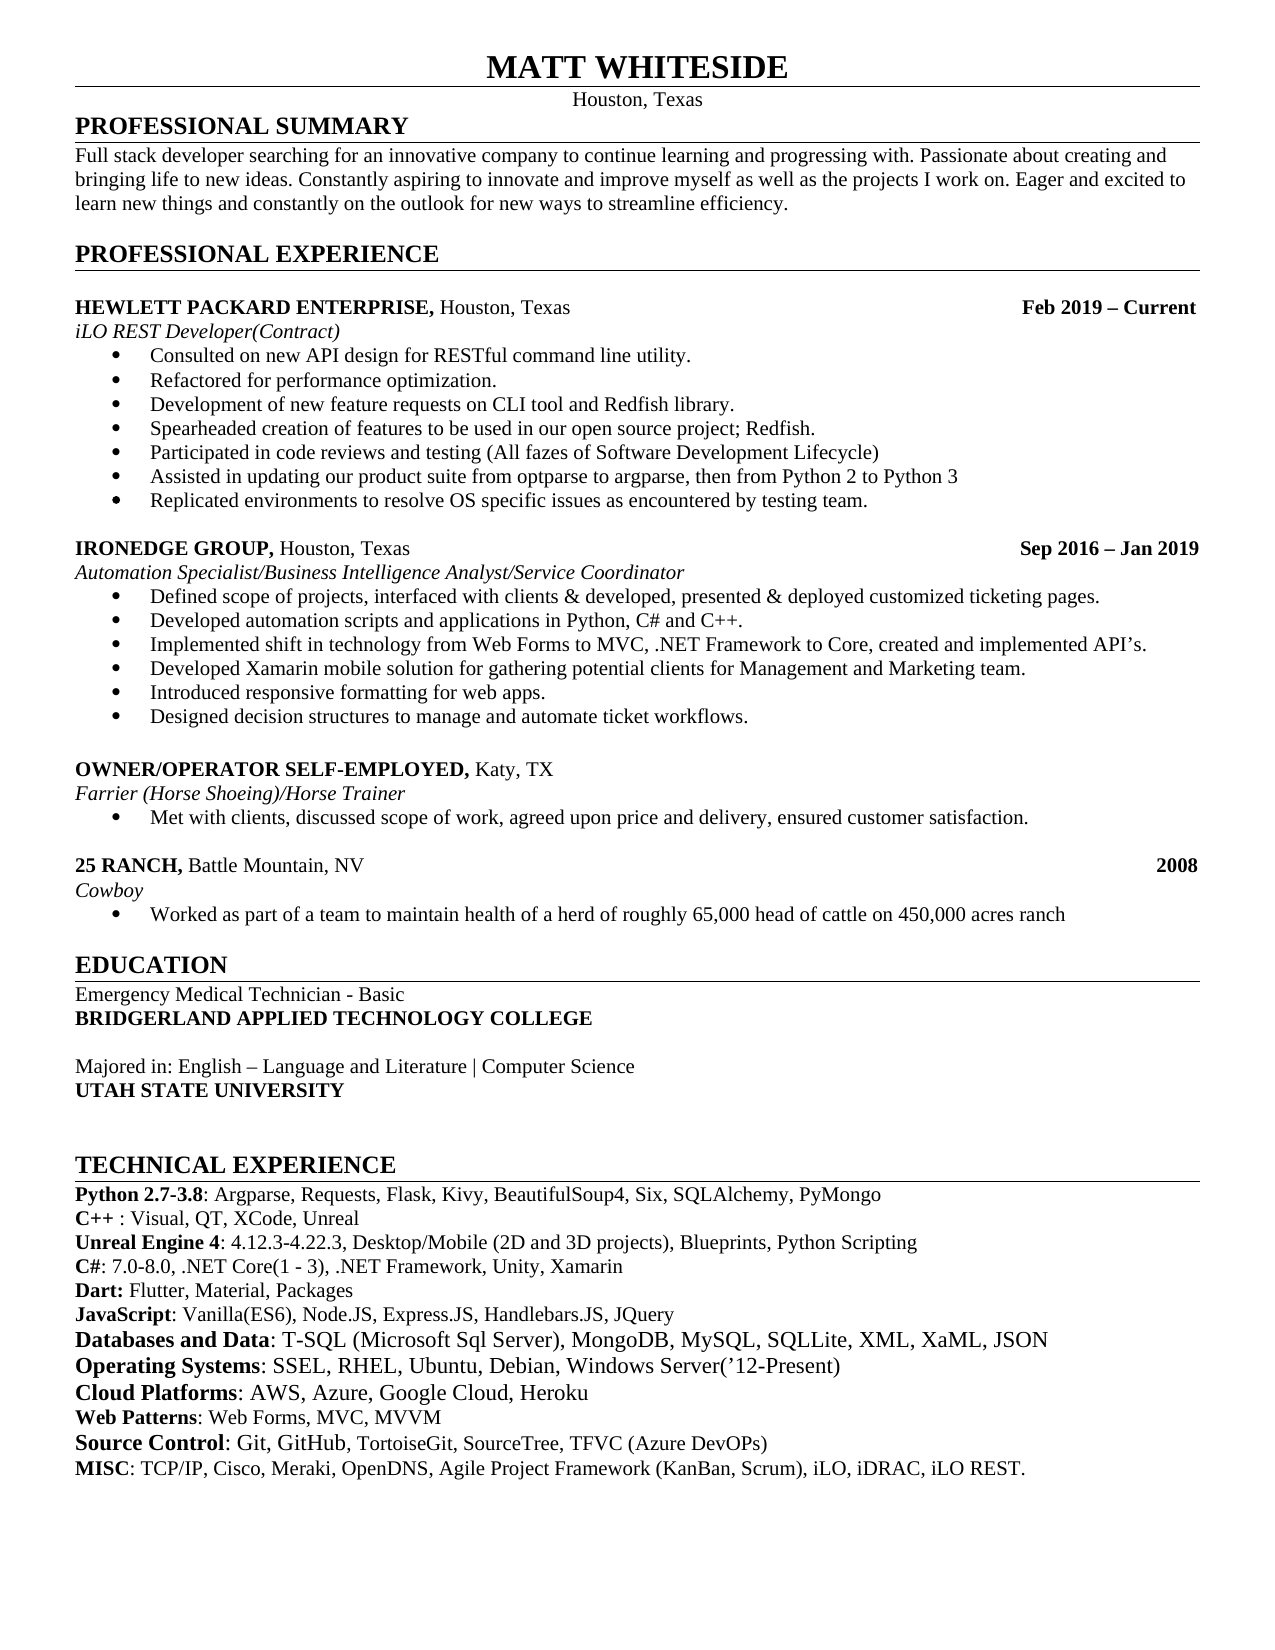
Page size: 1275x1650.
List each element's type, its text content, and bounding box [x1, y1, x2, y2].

text BRIDGERLAND APPLIED TECHNOLOGY COLLEGE [75, 1006, 1200, 1030]
text JavaScript: Vanilla(ES6), Node.JS, Express.JS, Handlebars.JS, JQuery [75, 1302, 1200, 1326]
text EDUCATION [75, 950, 1200, 981]
text Source Control: Git, GitHub, TortoiseGit, SourceTree, TFVC (Azure DevOPs) [75, 1429, 1200, 1456]
text iLO REST Developer(Contract) [75, 319, 1200, 343]
text C++ : Visual, QT, XCode, Unreal [75, 1206, 1200, 1230]
text MISC: TCP/IP, Cisco, Meraki, OpenDNS, Agile Project Framework (KanBan, Scrum), iLO, iDRAC, iLO REST. [75, 1456, 1200, 1480]
text IRONEDGE GROUP, Houston, Texas Sep 2016 – Jan 2019 [75, 536, 1200, 560]
list Assisted in updating our product suite from optparse to argparse, then from Python 2 to Python 3 [112, 464, 1200, 488]
list Refactored for performance optimization. [112, 367, 1200, 392]
text Cowboy [75, 877, 1200, 902]
list Worked as part of a team to maintain health of a herd of roughly 65,000 head of cattle on 450,000 acres ranch [112, 902, 1200, 926]
list Participated in code reviews and testing (All fazes of Software Development Lifecycle) [112, 440, 1200, 464]
list Development of new feature requests on CLI tool and Redfish library. [112, 392, 1200, 416]
text Automation Specialist/Business Intelligence Analyst/Service Coordinator [75, 560, 1200, 584]
text Operating Systems: SSEL, RHEL, Ubuntu, Debian, Windows Server(’12-Present) [75, 1353, 1200, 1379]
text OWNER/OPERATOR SELF-EMPLOYED, Katy, TX [75, 757, 1200, 781]
text UTAH STATE UNIVERSITY [75, 1078, 1200, 1102]
text Full stack developer searching for an innovative company to continue learning and progressing with. Passionate about creating and bringing life to new ideas. Constantly aspiring to innovate and improve myself as well as the projects I work on. Eager and excited to learn new things and constantly on the outlook for new ways to streamline efficiency. [75, 143, 1200, 215]
list Replicated environments to resolve OS specific issues as encountered by testing team. [112, 488, 1200, 512]
text Farrier (Horse Shoeing)/Horse Trainer [75, 781, 1200, 805]
list Spearheaded creation of features to be used in our open source project; Redfish. [112, 416, 1200, 440]
text TECHNICAL EXPERIENCE [75, 1150, 1200, 1181]
text PROFESSIONAL EXPERIENCE [75, 239, 1200, 270]
text HEWLETT PACKARD ENTERPRISE, Houston, Texas Feb 2019 – Current [75, 295, 1200, 319]
list Developed Xamarin mobile solution for gathering potential clients for Management and Marketing team. [112, 656, 1200, 680]
list Introduced responsive formatting for web apps. [112, 680, 1200, 704]
list Consulted on new API design for RESTful command line utility. [112, 343, 1200, 367]
text Databases and Data: T-SQL (Microsoft Sql Server), MongoDB, MySQL, SQLLite, XML, XaML, JSON [75, 1326, 1200, 1353]
text MATT WHITESIDE [75, 48, 1200, 86]
text Python 2.7-3.8: Argparse, Requests, Flask, Kivy, BeautifulSoup4, Six, SQLAlchemy, PyMongo [75, 1182, 1200, 1206]
list Defined scope of projects, interfaced with clients & developed, presented & deployed customized ticketing pages. [112, 584, 1200, 608]
text Web Patterns: Web Forms, MVC, MVVM [75, 1405, 1200, 1429]
text Unreal Engine 4: 4.12.3-4.22.3, Desktop/Mobile (2D and 3D projects), Blueprints, Python Scripting [75, 1230, 1200, 1254]
text Emergency Medical Technician - Basic [75, 982, 1200, 1006]
text C#: 7.0-8.0, .NET Core(1 - 3), .NET Framework, Unity, Xamarin [75, 1254, 1200, 1278]
text Cloud Platforms: AWS, Azure, Google Cloud, Heroku [75, 1379, 1200, 1405]
text Majored in: English – Language and Literature | Computer Science [75, 1054, 1200, 1078]
text Houston, Texas [75, 87, 1200, 111]
list Implemented shift in technology from Web Forms to MVC, .NET Framework to Core, created and implemented API’s. [112, 632, 1200, 656]
list Designed decision structures to manage and automate ticket workflows. [112, 704, 1200, 728]
text PROFESSIONAL SUMMARY [75, 111, 1200, 142]
list Met with clients, discussed scope of work, agreed upon price and delivery, ensured customer satisfaction. [112, 805, 1200, 829]
text 25 RANCH, Battle Mountain, NV 2008 [75, 853, 1200, 877]
list Developed automation scripts and applications in Python, C# and C++. [112, 608, 1200, 632]
text Dart: Flutter, Material, Packages [75, 1278, 1200, 1302]
